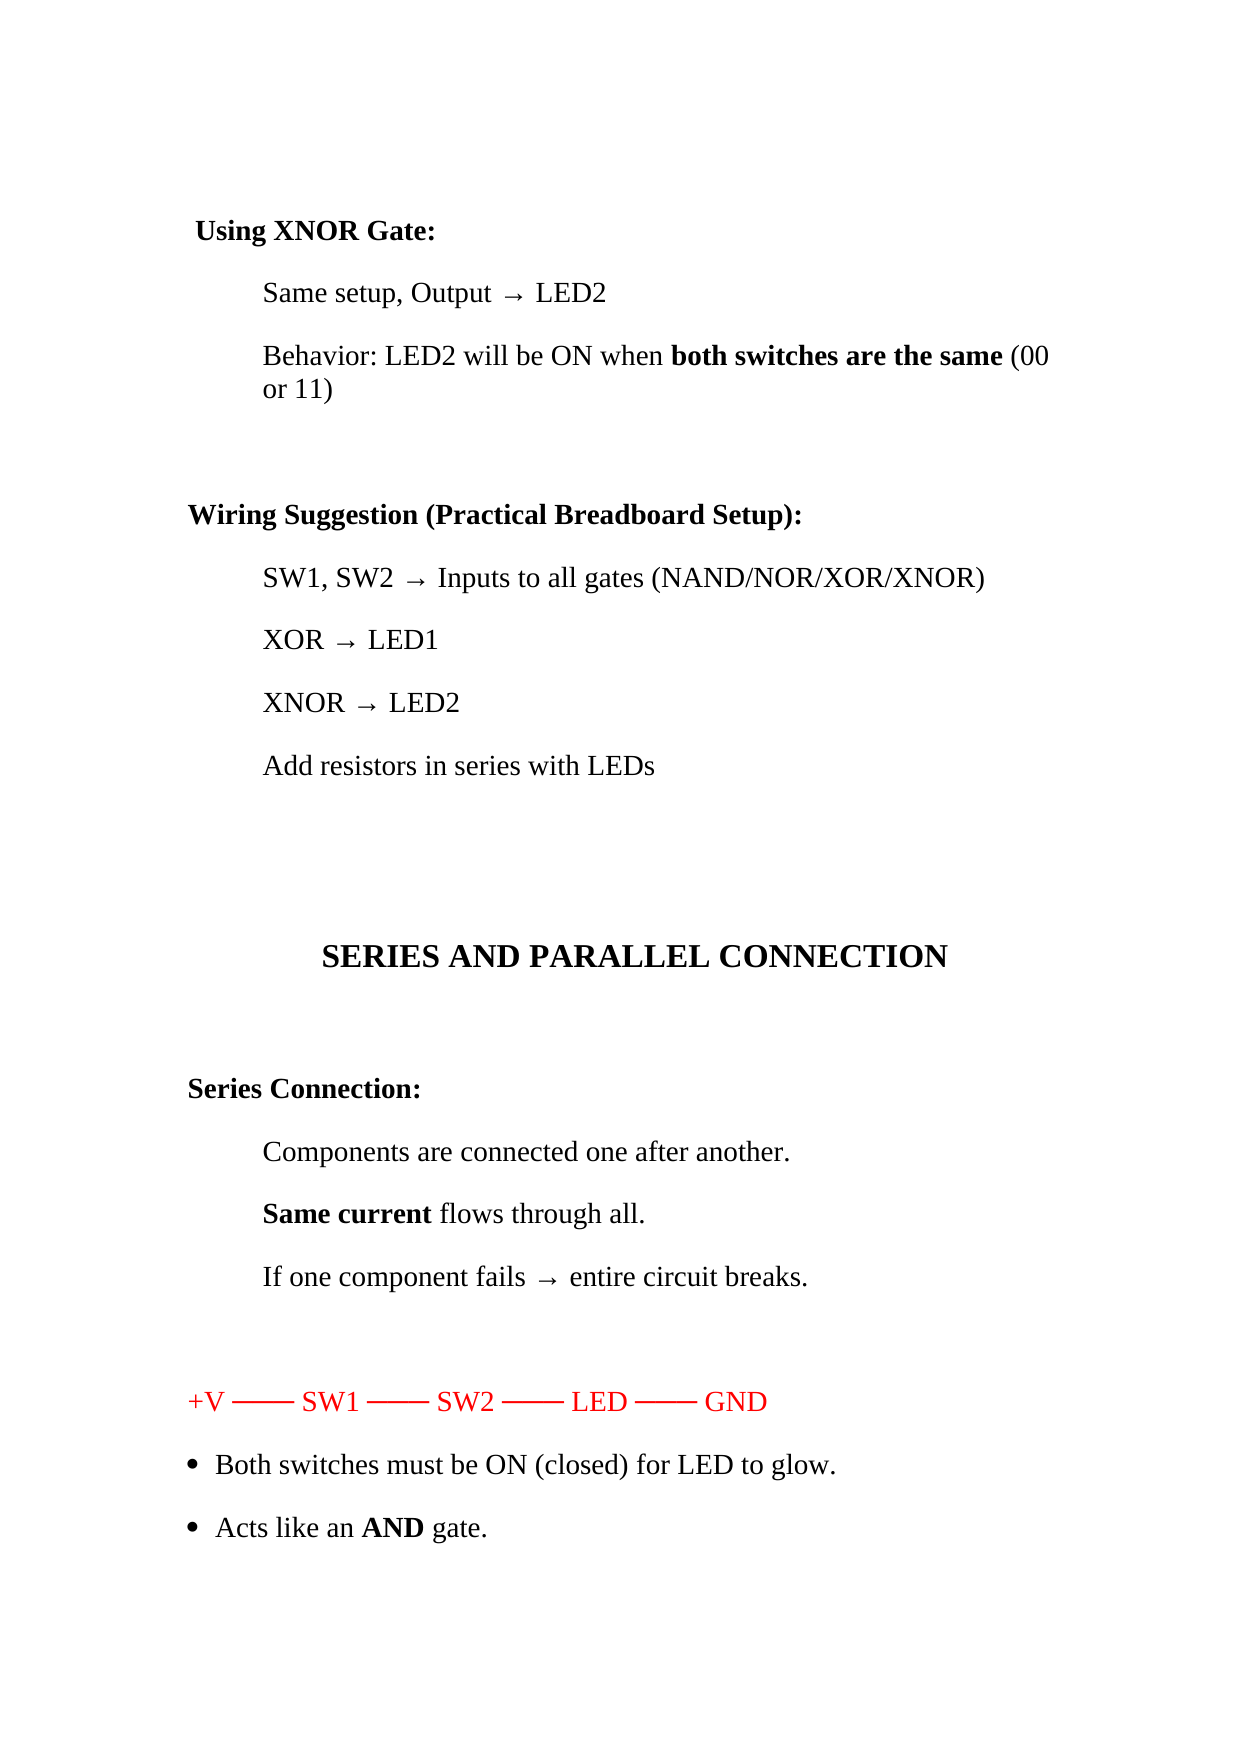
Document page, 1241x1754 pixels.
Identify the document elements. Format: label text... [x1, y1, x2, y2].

text · Both switches must be ON (closed) for LED to glow. [187, 1447, 1053, 1481]
subtitle Wiring Suggestion (Practical Breadboard Setup): [187, 497, 1053, 531]
text XOR → LED1 [262, 622, 1053, 656]
subtitle Series Connection: [187, 1071, 1053, 1104]
text +V ─── SW1 ─── SW2 ─── LED ─── GND [187, 1384, 1053, 1418]
subtitle Using XNOR Gate: [187, 213, 1053, 246]
text · Acts like an AND gate. [187, 1510, 1053, 1544]
text Same setup, Output → LED2 [262, 275, 1053, 309]
text If one component fails → entire circuit breaks. [262, 1259, 1053, 1293]
text SW1, SW2 → Inputs to all gates (NAND/NOR/XOR/XNOR) [262, 560, 1053, 593]
text Components are connected one after another. [262, 1134, 1053, 1167]
text XNOR → LED2 [262, 685, 1053, 719]
text Same current flows through all. [262, 1196, 1053, 1230]
text SERIES AND PARALLEL CONNECTION [187, 936, 1053, 974]
text Behavior: LED2 will be ON when both switches are the same (00 or 11) [262, 338, 1053, 405]
text Add resistors in series with LEDs [262, 748, 1053, 781]
